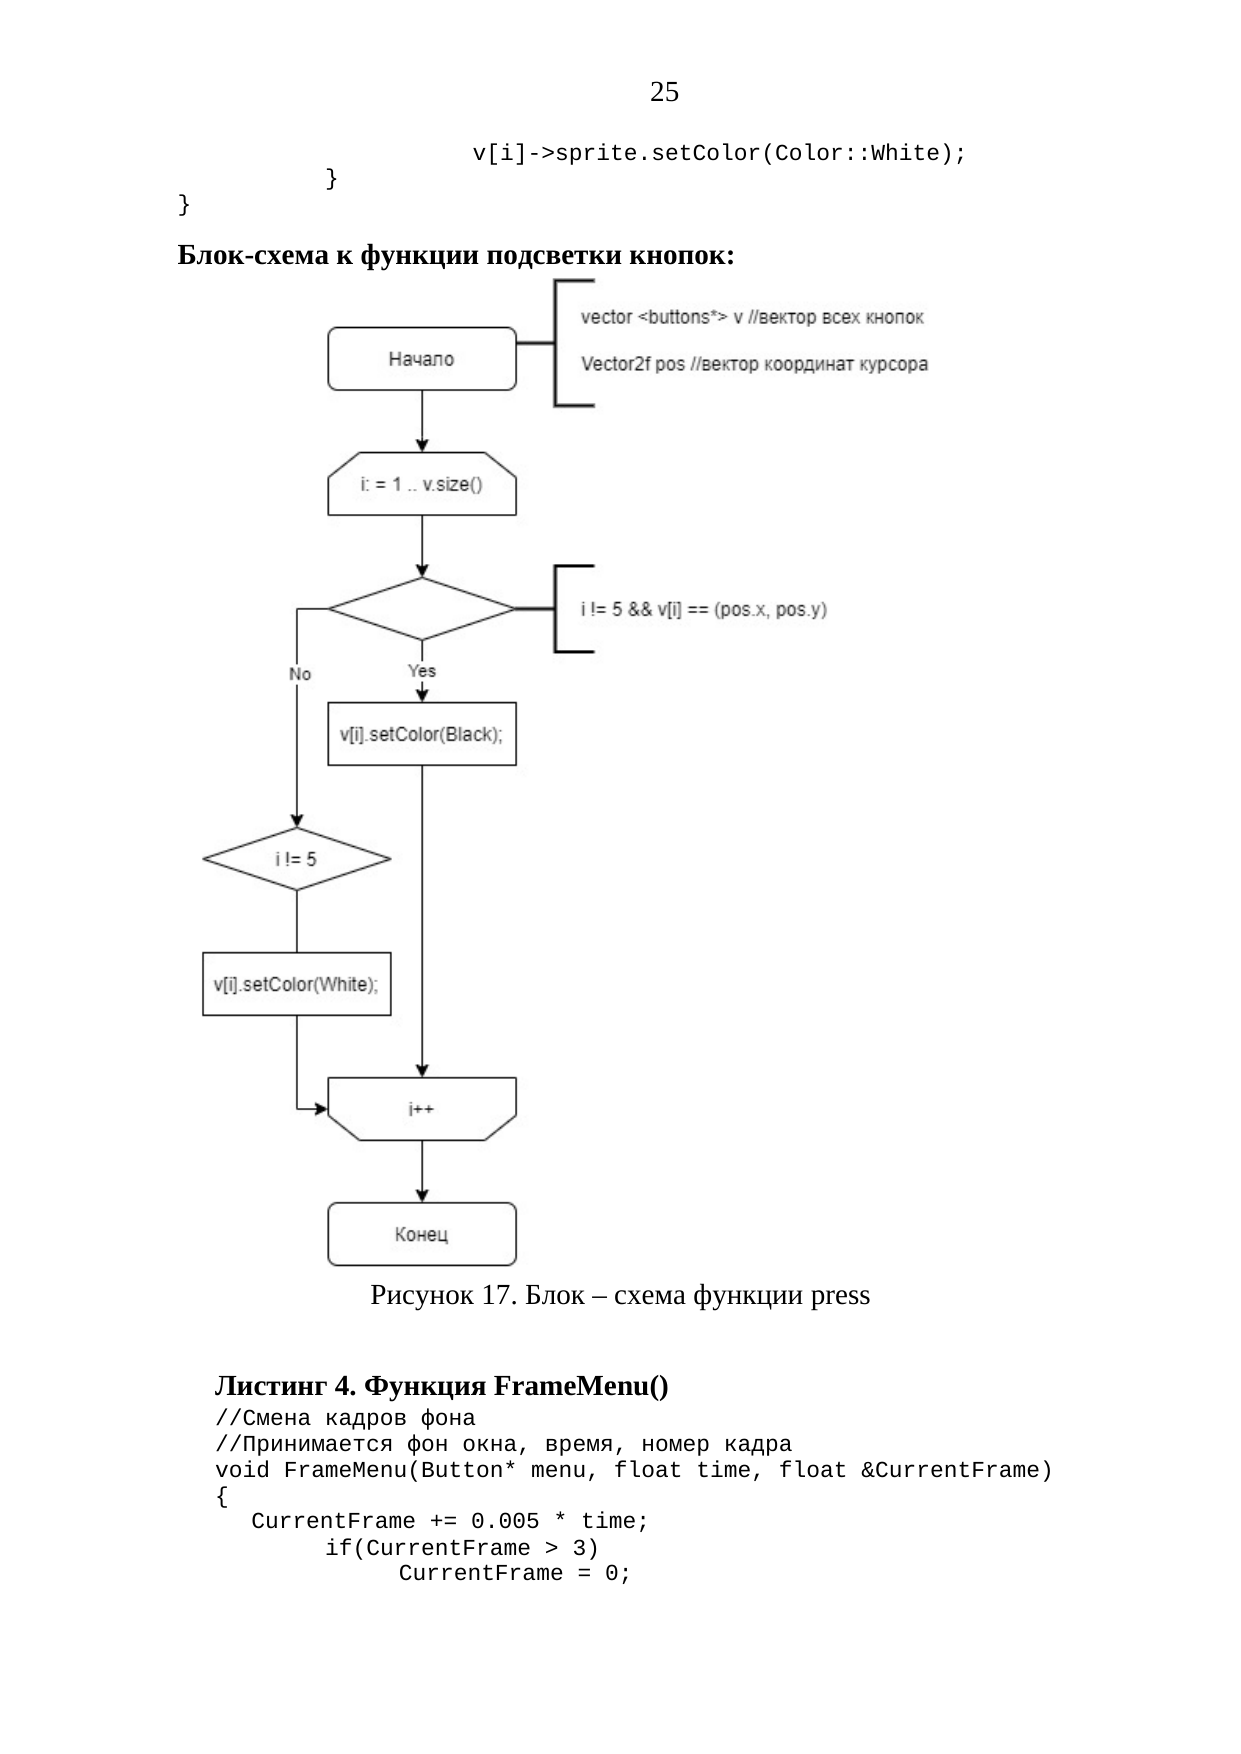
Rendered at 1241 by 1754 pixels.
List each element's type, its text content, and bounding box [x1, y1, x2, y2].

text Блок-схема к функции подсветки кнопок: [177, 237, 1152, 271]
text Листинг 4. Функция FrameMenu() [177, 1313, 1152, 1401]
text if(CurrentFrame > 3) [177, 1536, 1152, 1562]
text } [177, 193, 1152, 219]
text //Принимается фон окна, время, номер кадра [177, 1432, 1152, 1458]
text void FrameMenu(Button* menu, float time, float &CurrentFrame) [177, 1458, 1152, 1484]
text { [177, 1484, 1152, 1510]
picture [190, 277, 1050, 1268]
text CurrentFrame = 0; [177, 1562, 1152, 1588]
text CurrentFrame += 0.005 * time; [177, 1510, 1152, 1536]
text } [177, 167, 1152, 193]
text v[i]->sprite.setColor(Color::White); [177, 141, 1152, 167]
text //Смена кадров фона [177, 1406, 1152, 1432]
